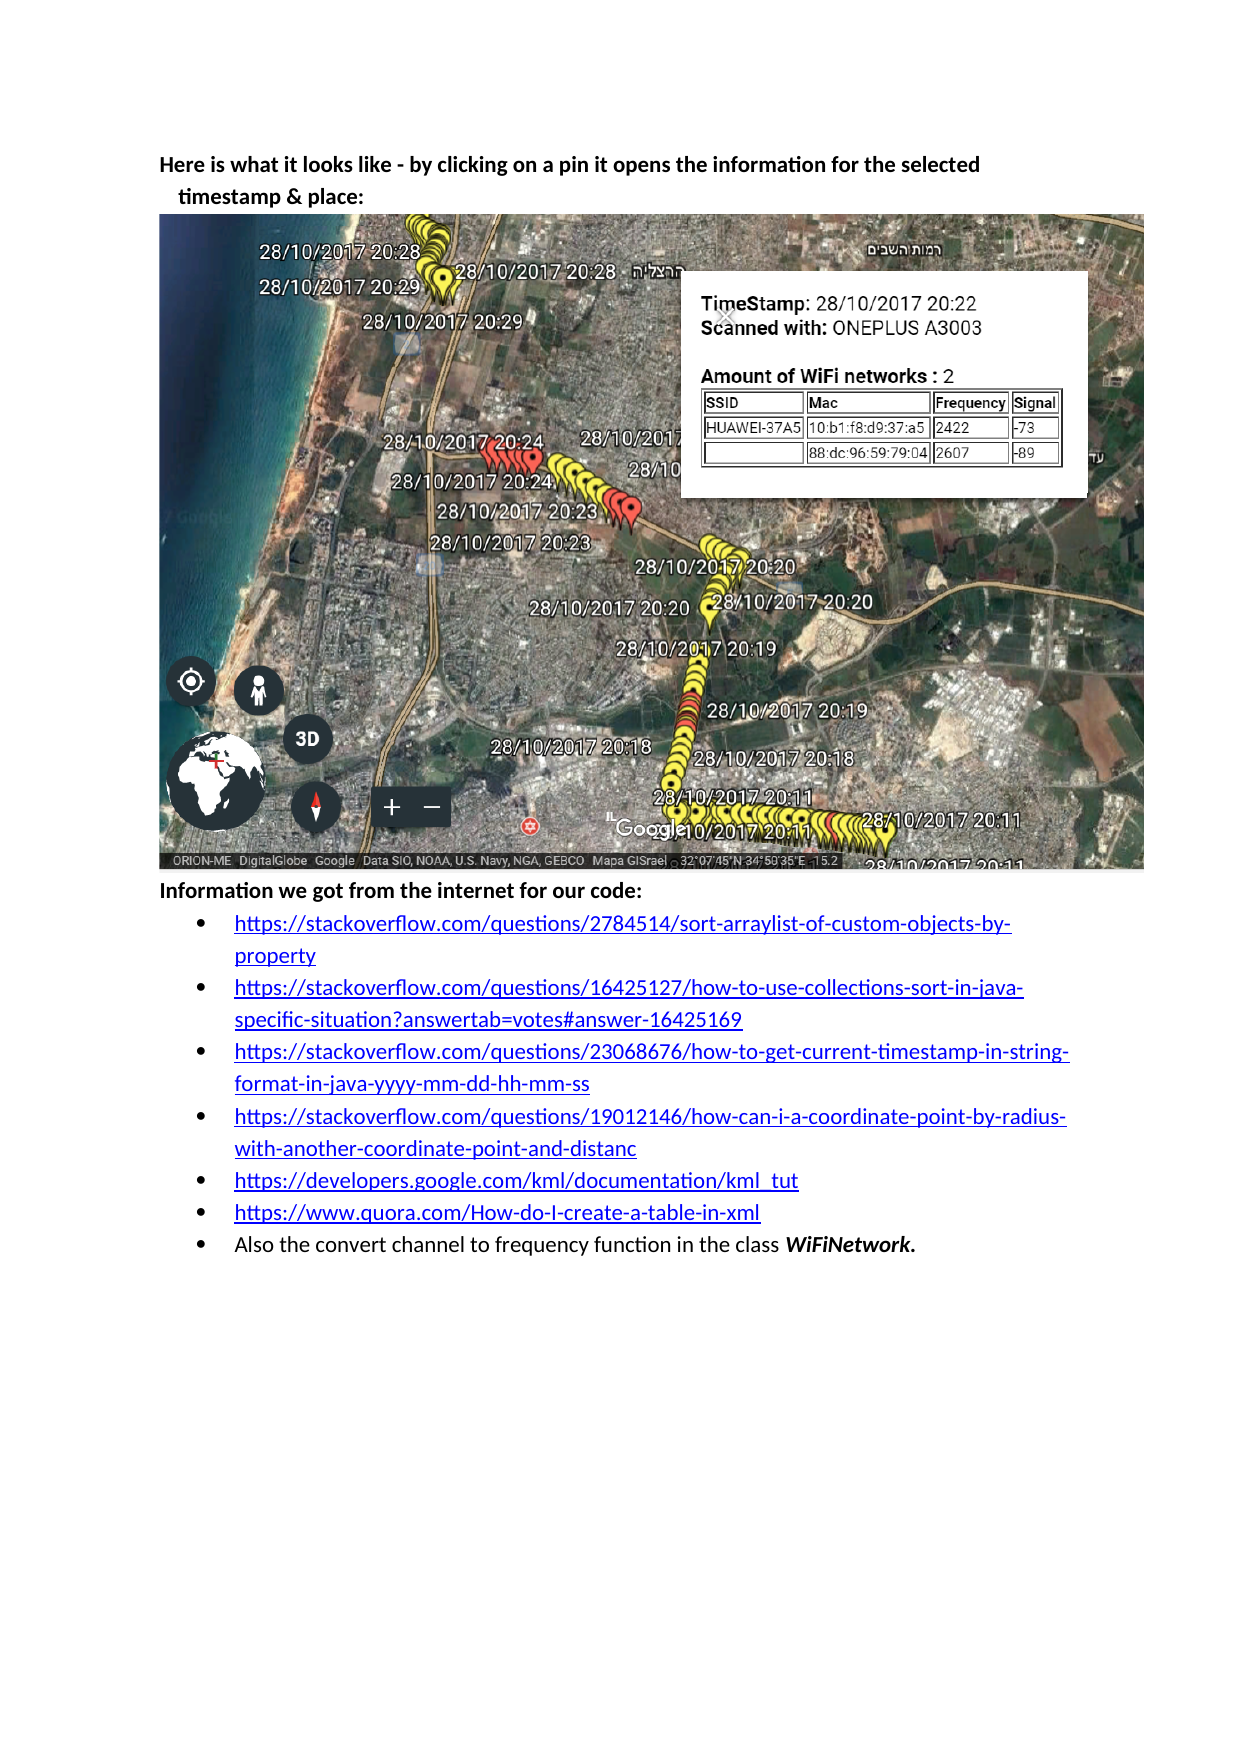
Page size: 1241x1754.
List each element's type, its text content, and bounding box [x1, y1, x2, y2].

list https://stackoverflow.com/questions/19012146/how-can-i-a-coordinate-point-by-radius-with-another-coordinate-point-and-distanc [197, 1102, 1087, 1162]
list Here is what it looks like - by clicking on a pin it opens the information for the selected timestamp & place: [159, 150, 1087, 210]
list https://developers.google.com/kml/documentation/kml_tut [197, 1166, 1087, 1194]
list Information we got from the internet for our code: [159, 876, 1087, 904]
list https://www.quora.com/How-do-I-create-a-table-in-xml [197, 1198, 1087, 1226]
list Also the convert channel to frequency function in the class WiFiNetwork. [197, 1231, 1087, 1258]
picture [159, 214, 1144, 873]
list https://stackoverflow.com/questions/23068676/how-to-get-current-timestamp-in-string-format-in-java-yyyy-mm-dd-hh-mm-ss [197, 1037, 1087, 1098]
list https://stackoverflow.com/questions/16425127/how-to-use-collections-sort-in-java-specific-situation?answertab=votes#answer-16425169 [197, 973, 1087, 1033]
list https://stackoverflow.com/questions/2784514/sort-arraylist-of-custom-objects-by-property [197, 909, 1087, 969]
